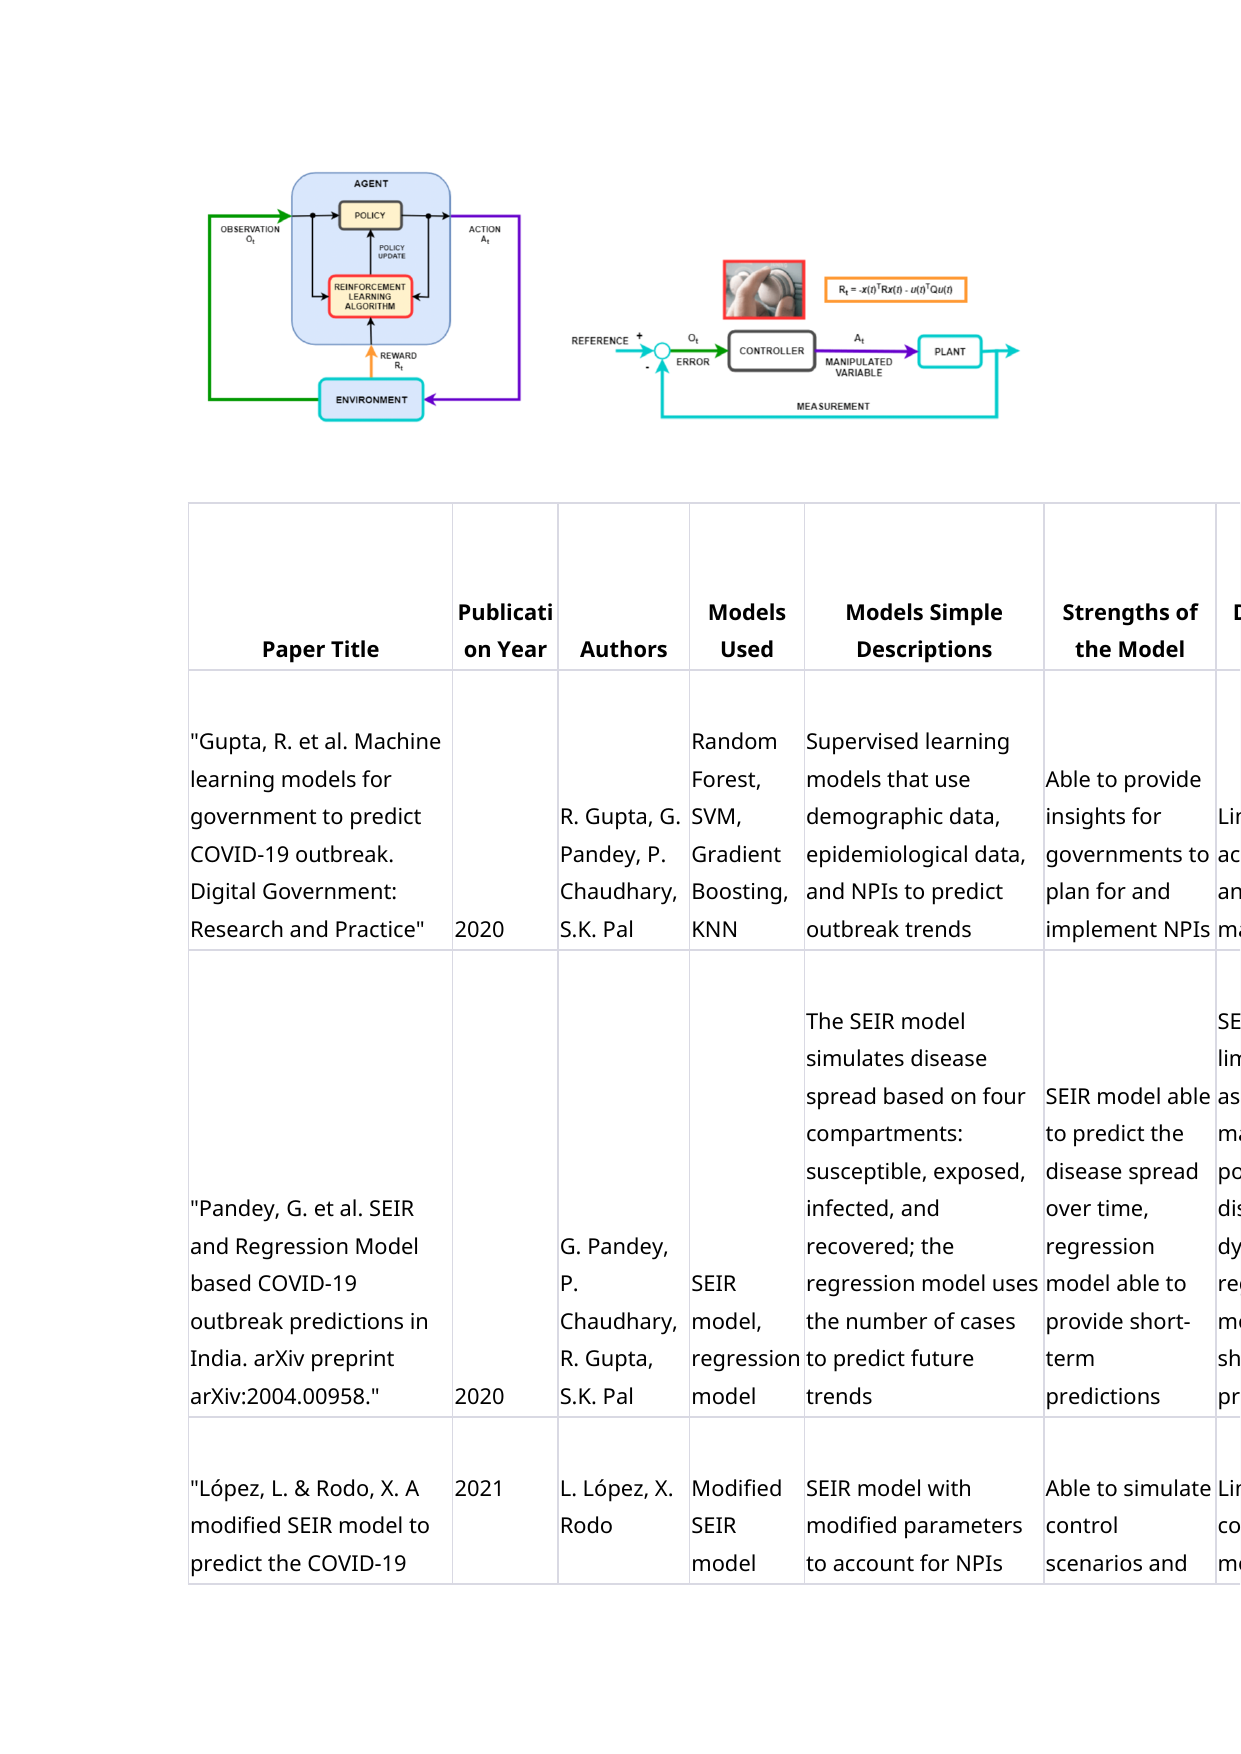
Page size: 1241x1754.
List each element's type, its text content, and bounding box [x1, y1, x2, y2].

table_header Models Used [690, 504, 804, 669]
table_header Authors [559, 504, 689, 669]
table_header Drawbacks of the Model [1217, 504, 1240, 669]
table_header Strengths of the Model [1045, 504, 1215, 669]
table_header Publication Year [453, 504, 557, 669]
table_cell G. Pandey, P. Chaudhary, R. Gupta, S.K. Pal [559, 951, 689, 1416]
table_cell Limited by the accuracy of data and assumptions made [1217, 671, 1240, 949]
table_cell 2020 [453, 671, 557, 949]
table_cell "Pandey, G. et al. SEIR and Regression Model based COVID-19 outbreak predictions in India. arXiv preprint arXiv:2004.00958." [189, 951, 452, 1416]
table_cell SEIR model able to predict the disease spread over time, regression model able to provide short-term predictions [1045, 951, 1215, 1416]
table_cell "Gupta, R. et al. Machine learning models for government to predict COVID-19 outbreak. Digital Government: Research and Practice" [189, 671, 452, 949]
table_cell R. Gupta, G. Pandey, P. Chaudhary, S.K. Pal [559, 671, 689, 949]
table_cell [1217, 1418, 1240, 1583]
table_cell Random Forest, SVM, Gradient Boosting, KNN [690, 671, 804, 949]
table_header Models Simple Descriptions [805, 504, 1043, 669]
table_cell 2020 [453, 951, 557, 1416]
table_cell SEIR model, regression model [690, 951, 804, 1416]
table_cell L. López, X. Rodo [559, 1418, 689, 1583]
table_cell 2021 [453, 1418, 557, 1583]
table_cell SEIR model limited by assumptions made about the population and disease dynamics; regression model limited by short-term predictions [1217, 951, 1240, 1416]
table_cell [1045, 1418, 1215, 1583]
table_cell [805, 1418, 1043, 1583]
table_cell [189, 1418, 452, 1583]
table_cell The SEIR model simulates disease spread based on four compartments: susceptible, exposed, infected, and recovered; the regression model uses the number of cases to predict future trends [805, 951, 1043, 1416]
table_header Paper Title [189, 504, 452, 669]
table_cell Able to provide insights for governments to plan for and implement NPIs [1045, 671, 1215, 949]
picture [187, 164, 1037, 435]
table_cell Modified SEIR model [690, 1418, 804, 1583]
table_cell Supervised learning models that use demographic data, epidemiological data, and NPIs to predict outbreak trends [805, 671, 1043, 949]
